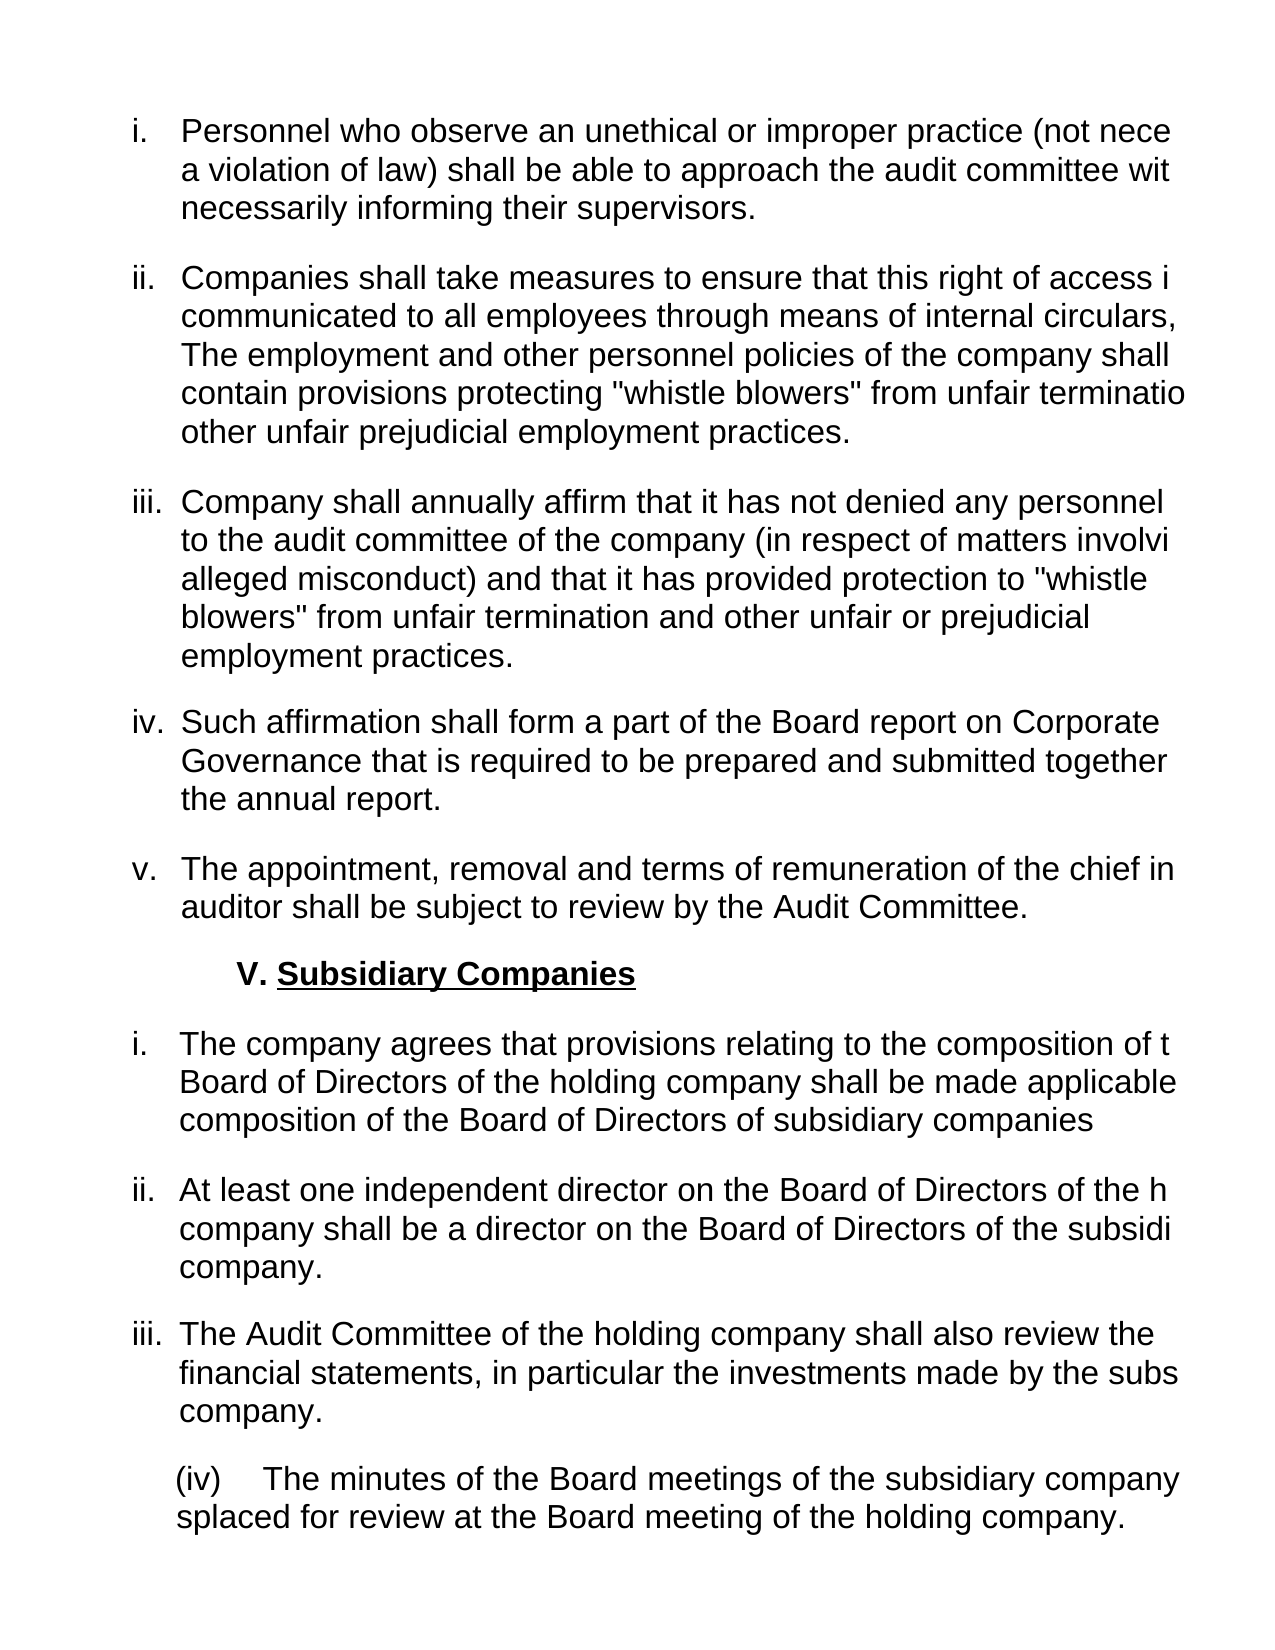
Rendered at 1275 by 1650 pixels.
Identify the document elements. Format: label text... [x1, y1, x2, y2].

list Personnel who observe an unethical or improper practice (not nece a violation of law) shall be able to approach the audit committee wit necessarily informing their supervisors. [132, 111, 1190, 226]
list The Audit Committee of the holding company shall also review the financial statements, in particular the investments made by the subs company. [132, 1314, 1190, 1430]
list The company agrees that provisions relating to the composition of t Board of Directors of the holding company shall be made applicable composition of the Board of Directors of subsidiary companies [132, 1023, 1190, 1139]
list Company shall annually affirm that it has not denied any personnel to the audit committee of the company (in respect of matters involvi alleged misconduct) and that it has provided protection to "whistle blowers" from unfair termination and other unfair or prejudicial employment practices. [132, 482, 1190, 674]
list Companies shall take measures to ensure that this right of access i communicated to all employees through means of internal circulars, The employment and other personnel policies of the company shall contain provisions protecting "whistle blowers" from unfair terminatio other unfair prejudicial employment practices. [132, 258, 1190, 450]
subtitle V. Subsidiary Companies [236, 954, 1190, 993]
list At least one independent director on the Board of Directors of the h company shall be a director on the Board of Directors of the subsidi company. [132, 1171, 1190, 1286]
list Such affirmation shall form a part of the Board report on Corporate Governance that is required to be prepared and submitted together the annual report. [132, 702, 1190, 817]
list The appointment, removal and terms of remuneration of the chief in auditor shall be subject to review by the Audit Committee. [132, 849, 1190, 926]
list The minutes of the Board meetings of the subsidiary company splaced for review at the Board meeting of the holding company. [175, 1458, 1181, 1535]
